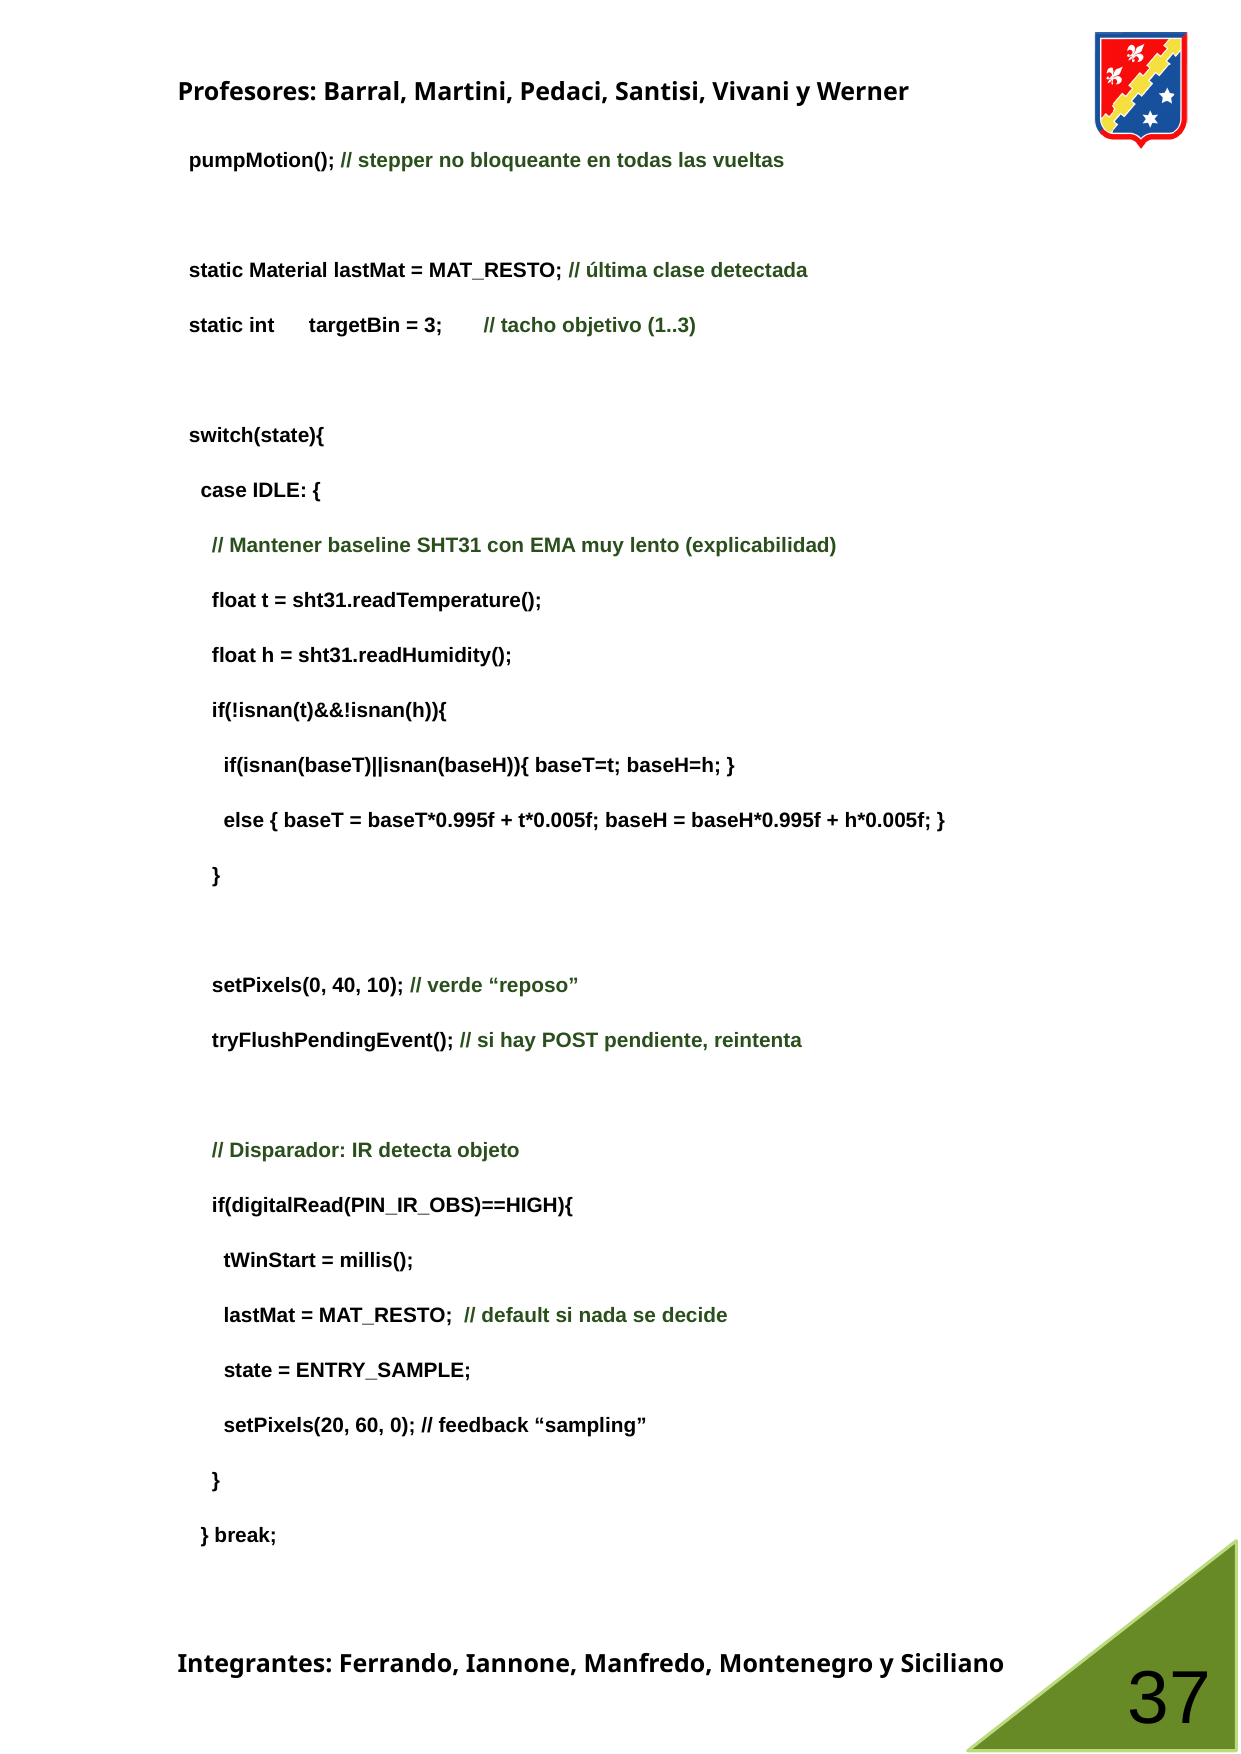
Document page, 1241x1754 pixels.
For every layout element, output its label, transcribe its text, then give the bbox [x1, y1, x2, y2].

text pumpMotion(); // stepper no bloqueante en todas las vueltas [177, 148, 1063, 172]
text } [177, 863, 1063, 887]
text float t = sht31.readTemperature(); [177, 588, 1063, 612]
text tryFlushPendingEvent(); // si hay POST pendiente, reintenta [177, 1028, 1063, 1052]
text setPixels(0, 40, 10); // verde “reposo” [177, 973, 1063, 997]
text // Disparador: IR detecta objeto [177, 1138, 1063, 1162]
text lastMat = MAT_RESTO; // default si nada se decide [177, 1303, 1063, 1327]
text if(!isnan(t)&&!isnan(h)){ [177, 698, 1063, 722]
text setPixels(20, 60, 0); // feedback “sampling” [177, 1413, 1063, 1437]
text // Mantener baseline SHT31 con EMA muy lento (explicabilidad) [177, 533, 1063, 557]
text static Material lastMat = MAT_RESTO; // última clase detectada [177, 258, 1063, 282]
text if(isnan(baseT)||isnan(baseH)){ baseT=t; baseH=h; } [177, 753, 1063, 777]
picture [1094, 32, 1188, 149]
text else { baseT = baseT*0.995f + t*0.005f; baseH = baseH*0.995f + h*0.005f; } [177, 808, 1063, 832]
text tWinStart = millis(); [177, 1248, 1063, 1272]
text } break; [177, 1523, 1063, 1547]
text } [177, 1468, 1063, 1492]
text state = ENTRY_SAMPLE; [177, 1358, 1063, 1382]
text if(digitalRead(PIN_IR_OBS)==HIGH){ [177, 1193, 1063, 1217]
text static int targetBin = 3; // tacho objetivo (1..3) [177, 313, 1063, 337]
text float h = sht31.readHumidity(); [177, 643, 1063, 667]
text case IDLE: { [177, 478, 1063, 502]
text switch(state){ [177, 423, 1063, 447]
